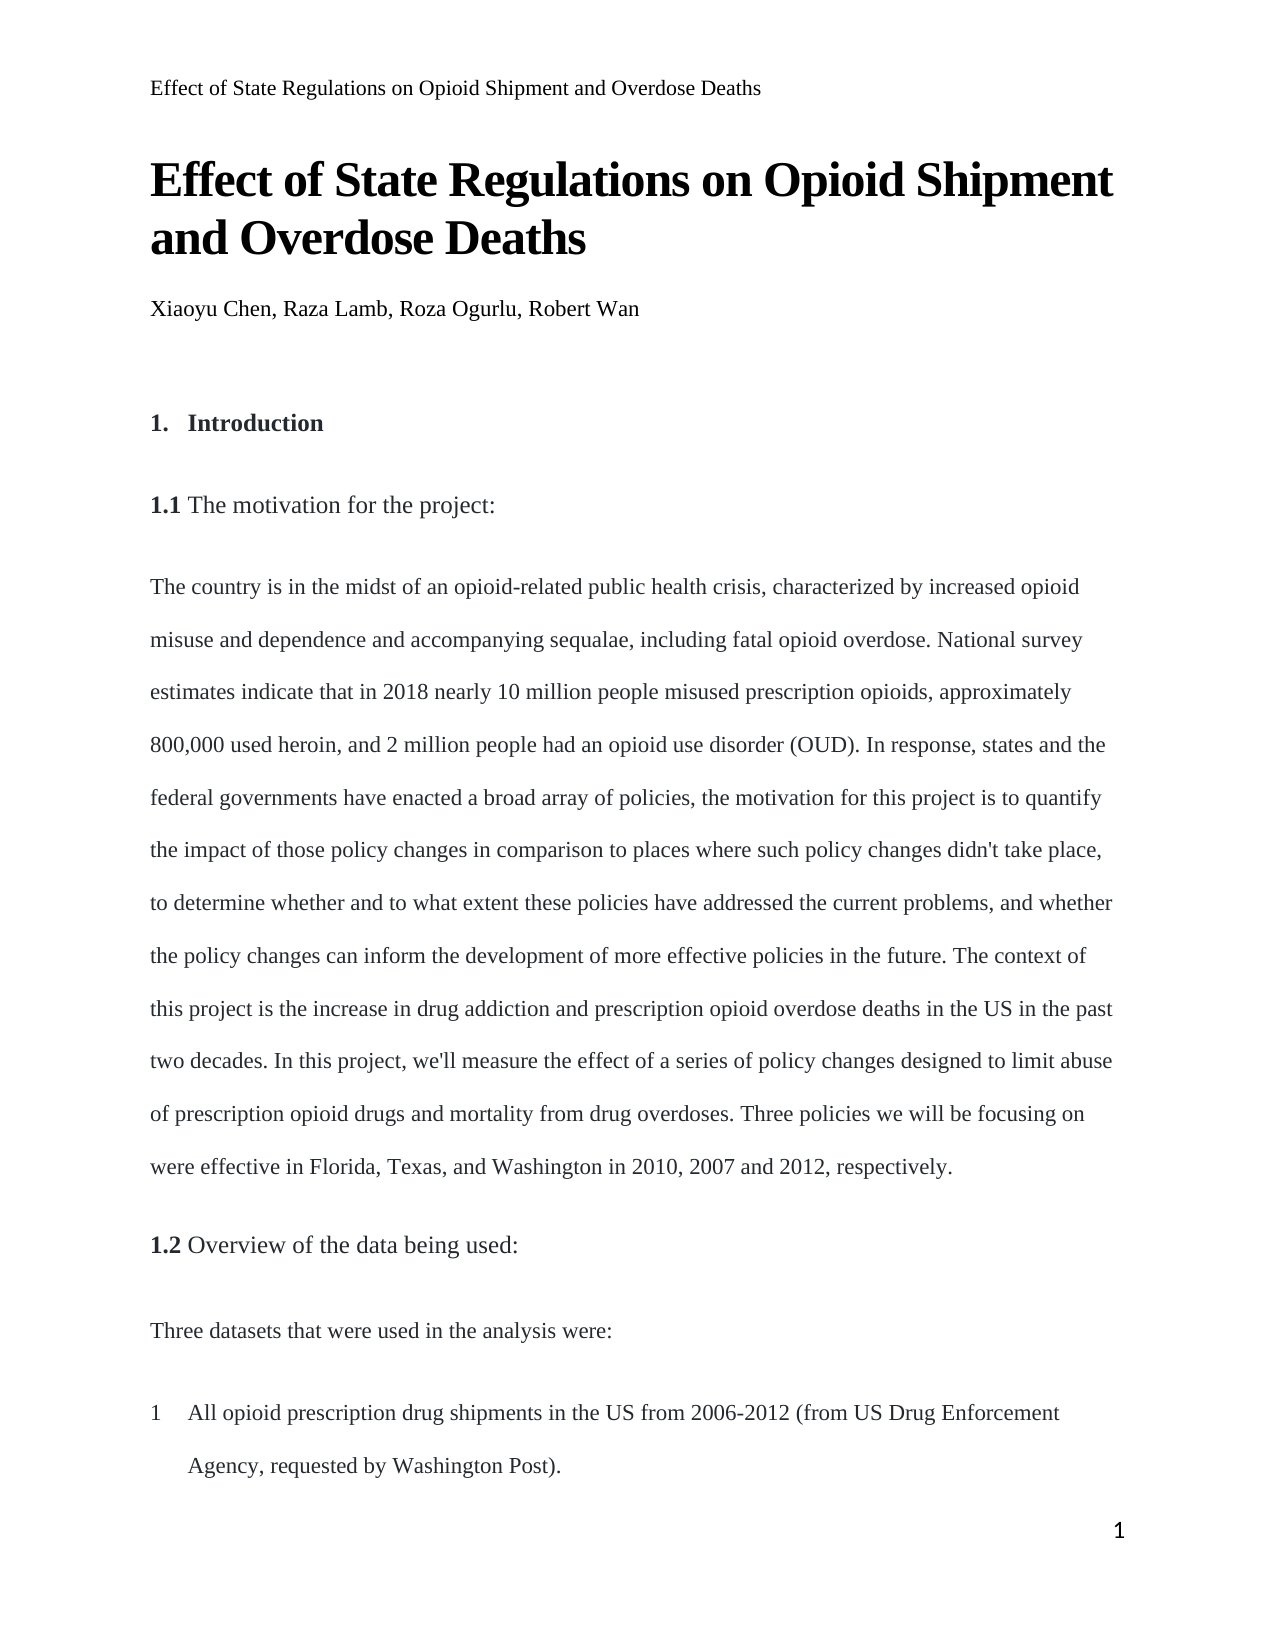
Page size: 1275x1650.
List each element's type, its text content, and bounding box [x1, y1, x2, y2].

list All opioid prescription drug shipments in the US from 2006-2012 (from US Drug Enforcement Agency, requested by Washington Post). [150, 1399, 1125, 1478]
list Introduction [150, 408, 1125, 437]
title Effect of State Regulations on Opioid Shipment and Overdose Deaths [150, 150, 1125, 265]
text Three datasets that were used in the analysis were: [150, 1317, 1125, 1343]
text Xiaoyu Chen, Raza Lamb, Roza Ogurlu, Robert Wan [150, 296, 1125, 322]
text 1.1 The motivation for the project: [150, 490, 1125, 519]
text 1.2 Overview of the data being used: [150, 1230, 1125, 1259]
text The country is in the midst of an opioid-related public health crisis, characterized by increased opioid misuse and dependence and accompanying sequalae, including fatal opioid overdose. National survey estimates indicate that in 2018 nearly 10 million people misused prescription opioids, approximately 800,000 used heroin, and 2 million people had an opioid use disorder (OUD). In response, states and the federal governments have enacted a broad array of policies, the motivation for this project is to quantify the impact of those policy changes in comparison to places where such policy changes didn't take place, to determine whether and to what extent these policies have addressed the current problems, and whether the policy changes can inform the development of more effective policies in the future. The context of this project is the increase in drug addiction and prescription opioid overdose deaths in the US in the past two decades. In this project, we'll measure the effect of a series of policy changes designed to limit abuse of prescription opioid drugs and mortality from drug overdoses. Three policies we will be focusing on were effective in Florida, Texas, and Washington in 2010, 2007 and 2012, respectively. [150, 573, 1125, 1179]
